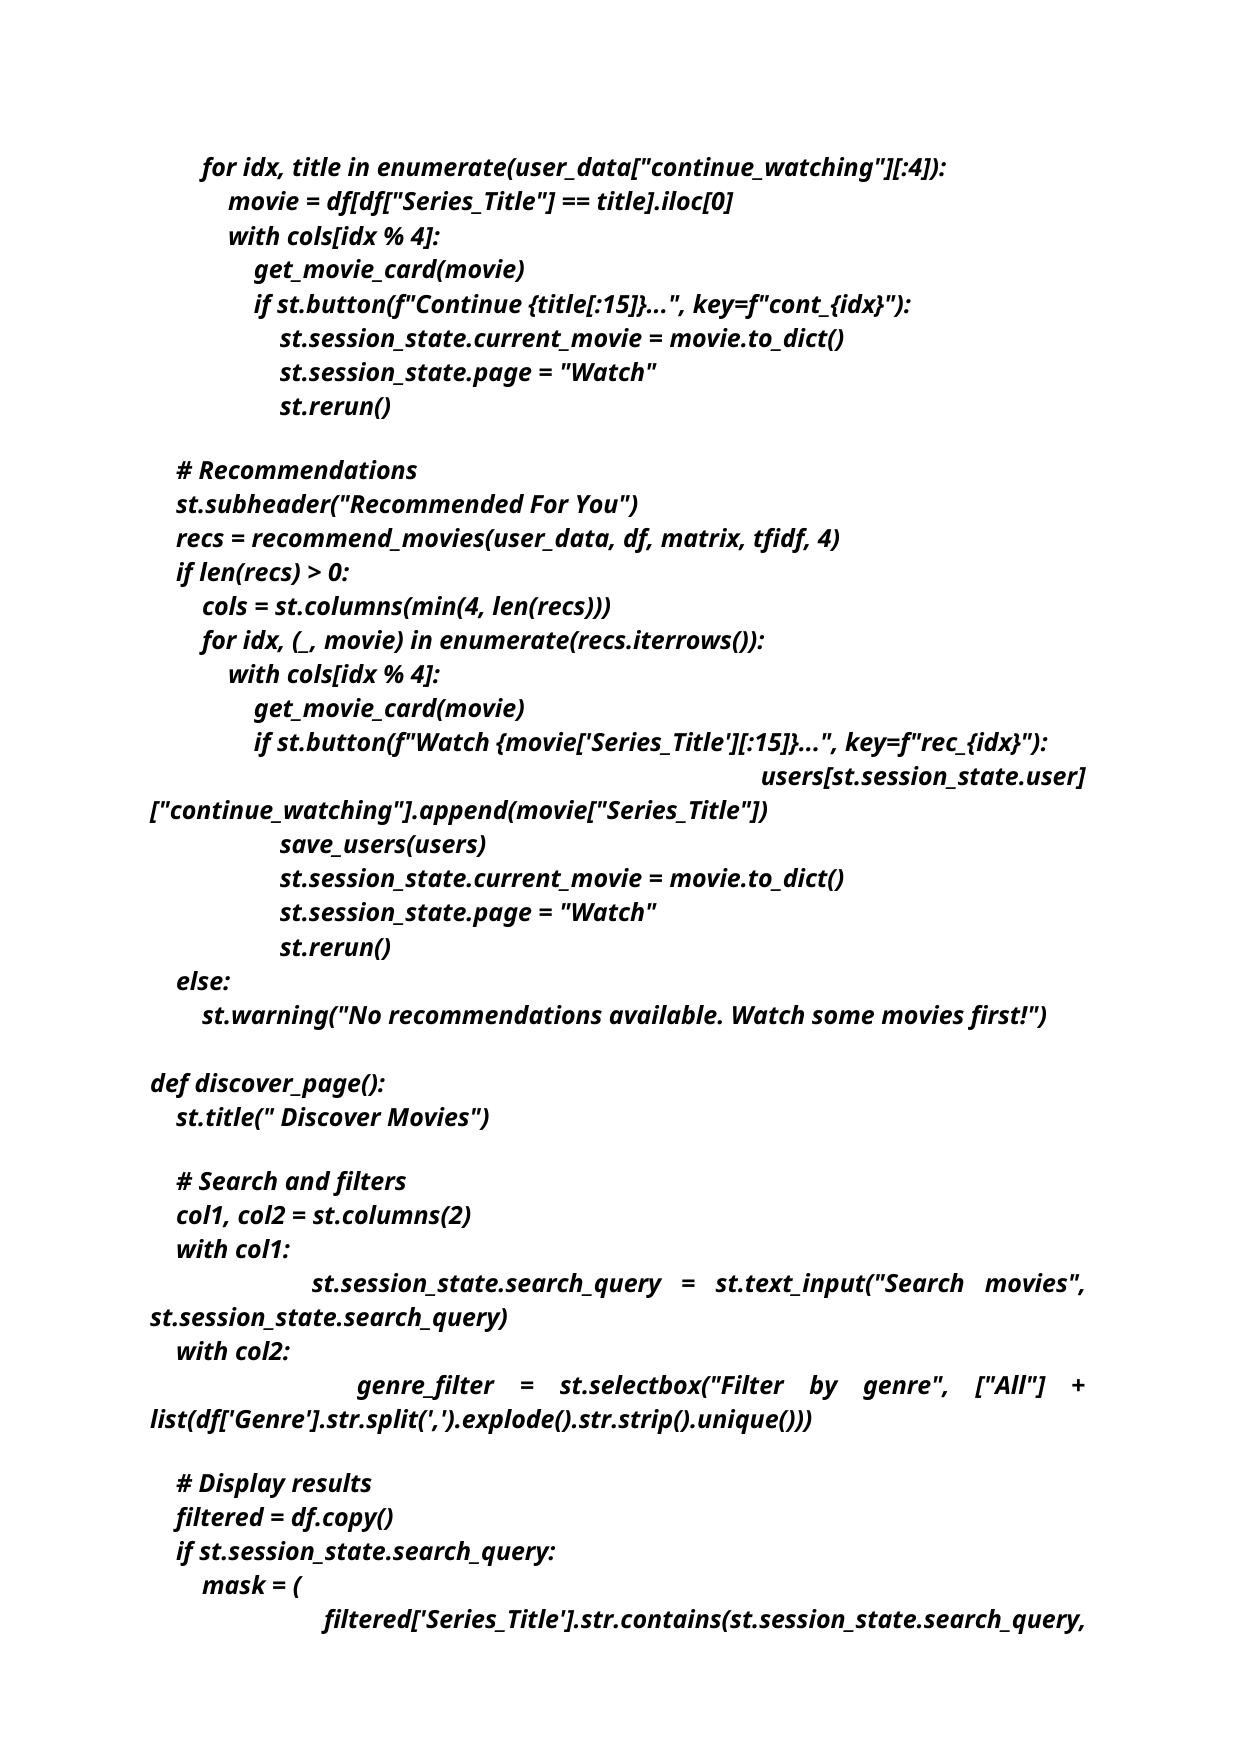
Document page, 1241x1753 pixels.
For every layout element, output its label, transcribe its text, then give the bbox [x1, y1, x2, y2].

text get_movie_card(movie) [150, 252, 1090, 286]
text genre_filter = st.selectbox("Filter by genre", ["All"] + list(df['Genre'].str.split(',').explode().str.strip().unique())) [150, 1368, 1090, 1436]
text st.session_state.page = "Watch" [150, 895, 1090, 929]
text cols = st.columns(min(4, len(recs))) [150, 588, 1090, 623]
text save_users(users) [150, 827, 1090, 861]
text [150, 1602, 1090, 1636]
text with cols[idx % 4]: [150, 218, 1090, 252]
text # Search and filters [150, 1163, 1090, 1197]
text st.title(" Discover Movies") [150, 1099, 1090, 1133]
text st.session_state.current_movie = movie.to_dict() [150, 320, 1090, 354]
text if len(recs) > 0: [150, 554, 1090, 588]
text get_movie_card(movie) [150, 691, 1090, 725]
text for idx, (_, movie) in enumerate(recs.iterrows()): [150, 623, 1090, 657]
text st.session_state.search_query = st.text_input("Search movies", st.session_state.search_query) [150, 1266, 1090, 1334]
text if st.session_state.search_query: [150, 1534, 1090, 1568]
text users[st.session_state.user]["continue_watching"].append(movie["Series_Title"]) [150, 759, 1090, 827]
text with col1: [150, 1231, 1090, 1266]
text st.session_state.page = "Watch" [150, 354, 1090, 388]
text if st.button(f"Continue {title[:15]}...", key=f"cont_{idx}"): [150, 286, 1090, 320]
text filtered = df.copy() [150, 1500, 1090, 1534]
text for idx, title in enumerate(user_data["continue_watching"][:4]): [150, 150, 1090, 184]
text movie = df[df["Series_Title"] == title].iloc[0] [150, 184, 1090, 218]
text # Recommendations [150, 452, 1090, 486]
text st.session_state.current_movie = movie.to_dict() [150, 861, 1090, 895]
text # Display results [150, 1466, 1090, 1500]
text def discover_page(): [150, 1065, 1090, 1099]
text st.subheader("Recommended For You") [150, 486, 1090, 520]
text if st.button(f"Watch {movie['Series_Title'][:15]}...", key=f"rec_{idx}"): [150, 725, 1090, 759]
text col1, col2 = st.columns(2) [150, 1197, 1090, 1231]
text with cols[idx % 4]: [150, 657, 1090, 691]
text st.rerun() [150, 388, 1090, 422]
text with col2: [150, 1334, 1090, 1368]
text st.warning("No recommendations available. Watch some movies first!") [150, 997, 1090, 1031]
text else: [150, 963, 1090, 997]
text recs = recommend_movies(user_data, df, matrix, tfidf, 4) [150, 520, 1090, 554]
text mask = ( [150, 1568, 1090, 1602]
text st.rerun() [150, 929, 1090, 963]
